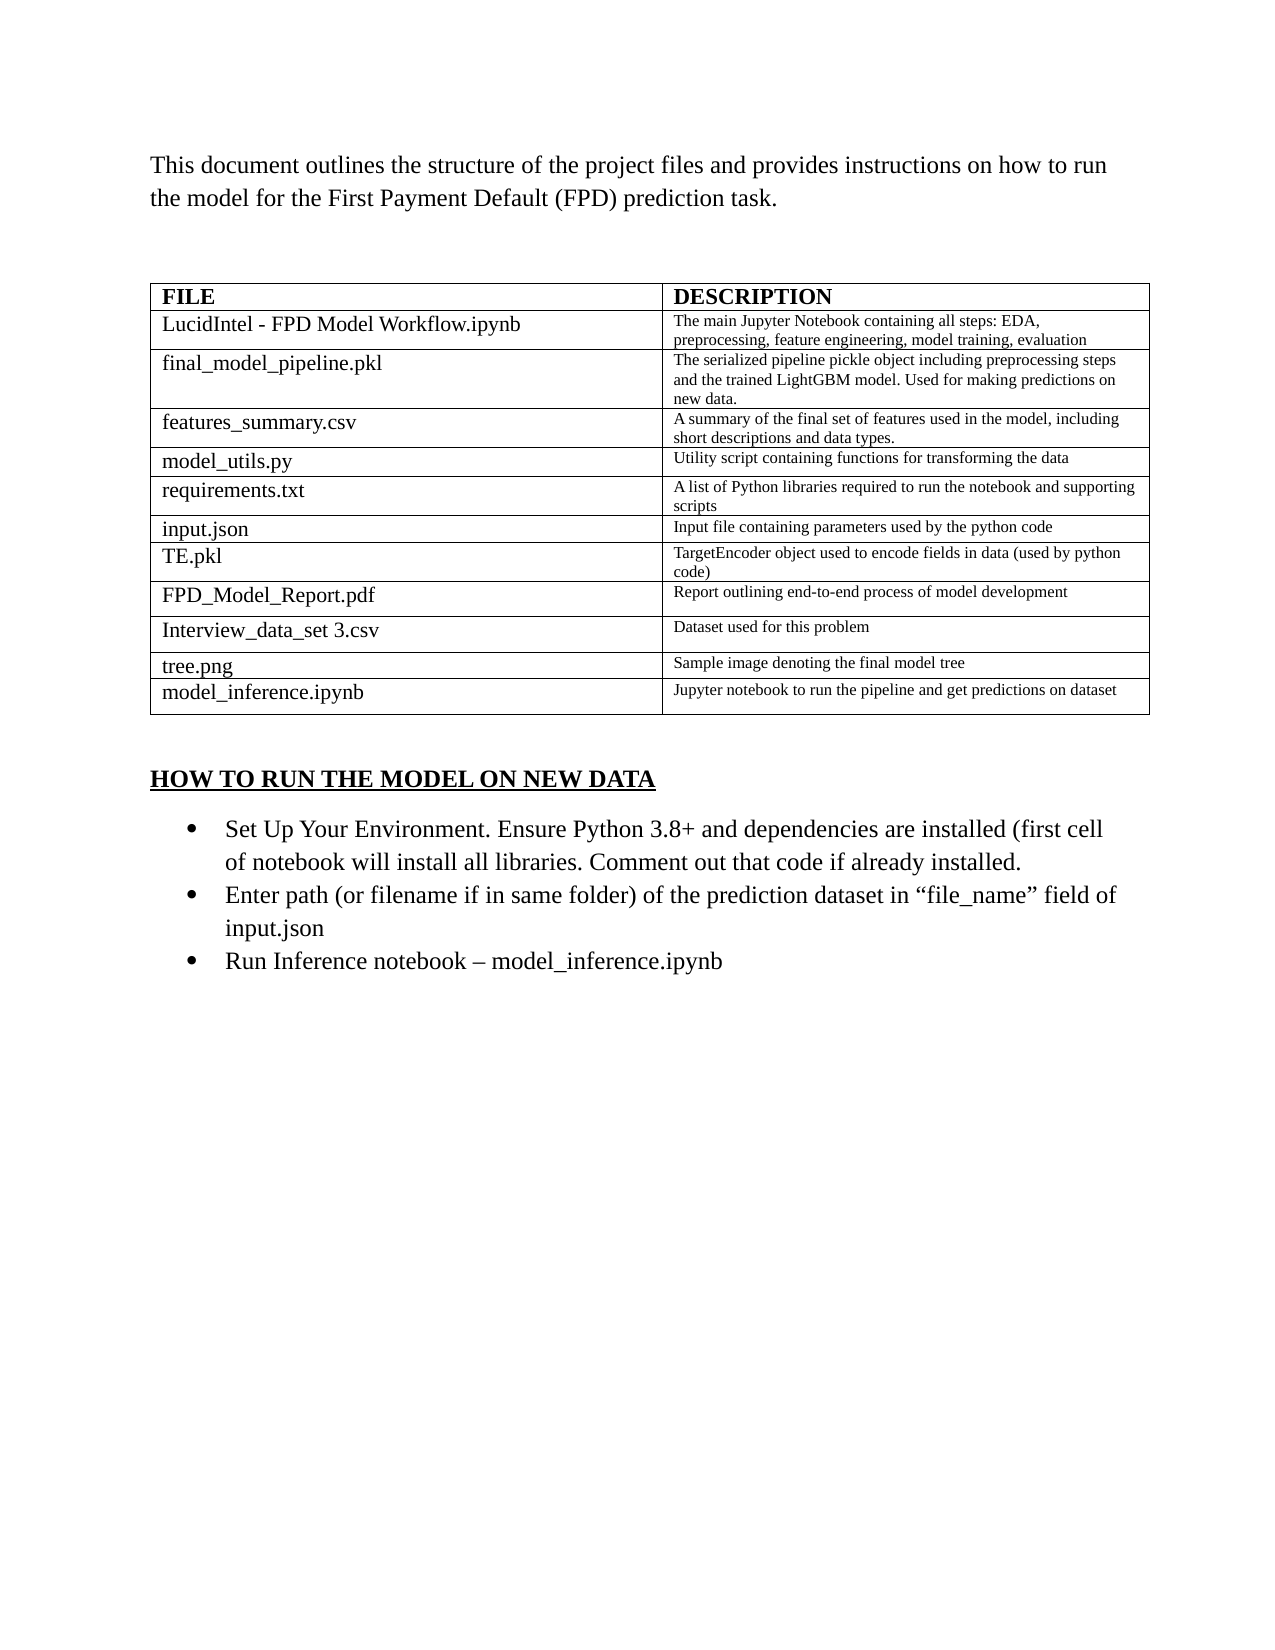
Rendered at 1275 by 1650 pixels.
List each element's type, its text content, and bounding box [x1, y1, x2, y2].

table_cell Interview_data_set 3.csv [151, 617, 662, 652]
list Enter path (or filename if in same folder) of the prediction dataset in “file_name” field of input.json [187, 880, 1125, 942]
table_cell TE.pkl [151, 543, 662, 581]
table_cell final_model_pipeline.pkl [151, 350, 662, 408]
table_cell A summary of the final set of features used in the model, including short descriptions and data types. [663, 409, 1149, 447]
table_cell FPD_Model_Report.pdf [151, 582, 662, 616]
table_cell Dataset used for this problem [663, 617, 1149, 652]
table_cell requirements.txt [151, 477, 662, 515]
table_cell A list of Python libraries required to run the notebook and supporting scripts [663, 477, 1149, 515]
table_cell model_inference.ipynb [151, 679, 662, 714]
list Set Up Your Environment. Ensure Python 3.8+ and dependencies are installed (first cell of notebook will install all libraries. Comment out that code if already installed. [187, 814, 1125, 876]
table_header DESCRIPTION [663, 284, 1149, 310]
table_cell Sample image denoting the final model tree [663, 653, 1149, 678]
table_cell LucidIntel - FPD Model Workflow.ipynb [151, 311, 662, 349]
table_cell Jupyter notebook to run the pipeline and get predictions on dataset [663, 679, 1149, 714]
table_cell model_utils.py [151, 448, 662, 476]
table_cell Utility script containing functions for transforming the data [663, 448, 1149, 476]
table_header FILE [151, 284, 662, 310]
table_cell Input file containing parameters used by the python code [663, 516, 1149, 542]
table_cell tree.png [151, 653, 662, 678]
table_cell input.json [151, 516, 662, 542]
table_cell The main Jupyter Notebook containing all steps: EDA, preprocessing, feature engineering, model training, evaluation [663, 311, 1149, 349]
list Run Inference notebook – model_inference.ipynb [187, 946, 1125, 975]
table_cell features_summary.csv [151, 409, 662, 447]
table_cell TargetEncoder object used to encode fields in data (used by python code) [663, 543, 1149, 581]
text This document outlines the structure of the project files and provides instructions on how to run the model for the First Payment Default (FPD) prediction task. [150, 150, 1125, 212]
text HOW TO RUN THE MODEL ON NEW DATA [150, 764, 1125, 793]
table_cell Report outlining end-to-end process of model development [663, 582, 1149, 616]
table_cell The serialized pipeline pickle object including preprocessing steps and the trained LightGBM model. Used for making predictions on new data. [663, 350, 1149, 408]
